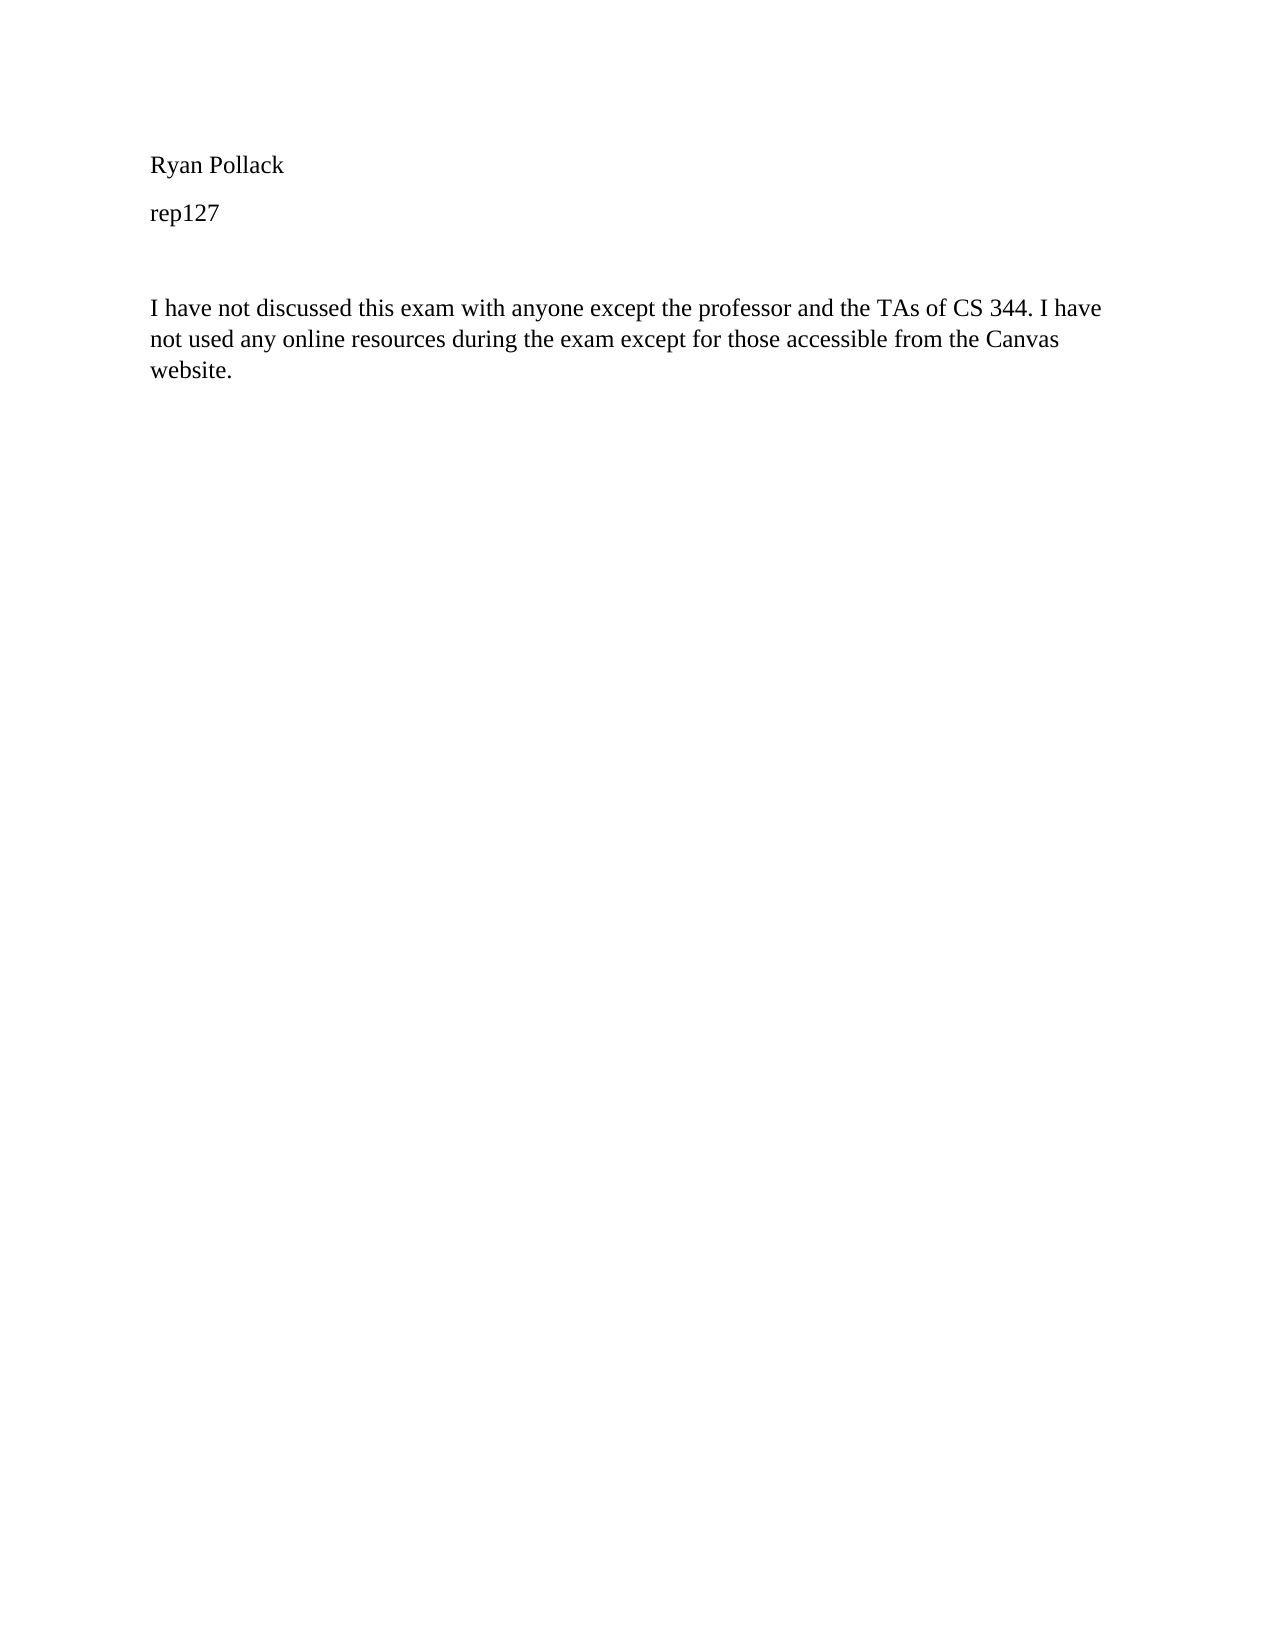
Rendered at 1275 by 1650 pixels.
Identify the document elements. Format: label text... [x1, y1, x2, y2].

text I have not discussed this exam with anyone except the professor and the TAs of CS 344. I have not used any online resources during the exam except for those accessible from the Canvas website. [150, 293, 1125, 384]
text Ryan Pollack [150, 150, 1125, 179]
text rep127 [150, 198, 1125, 226]
